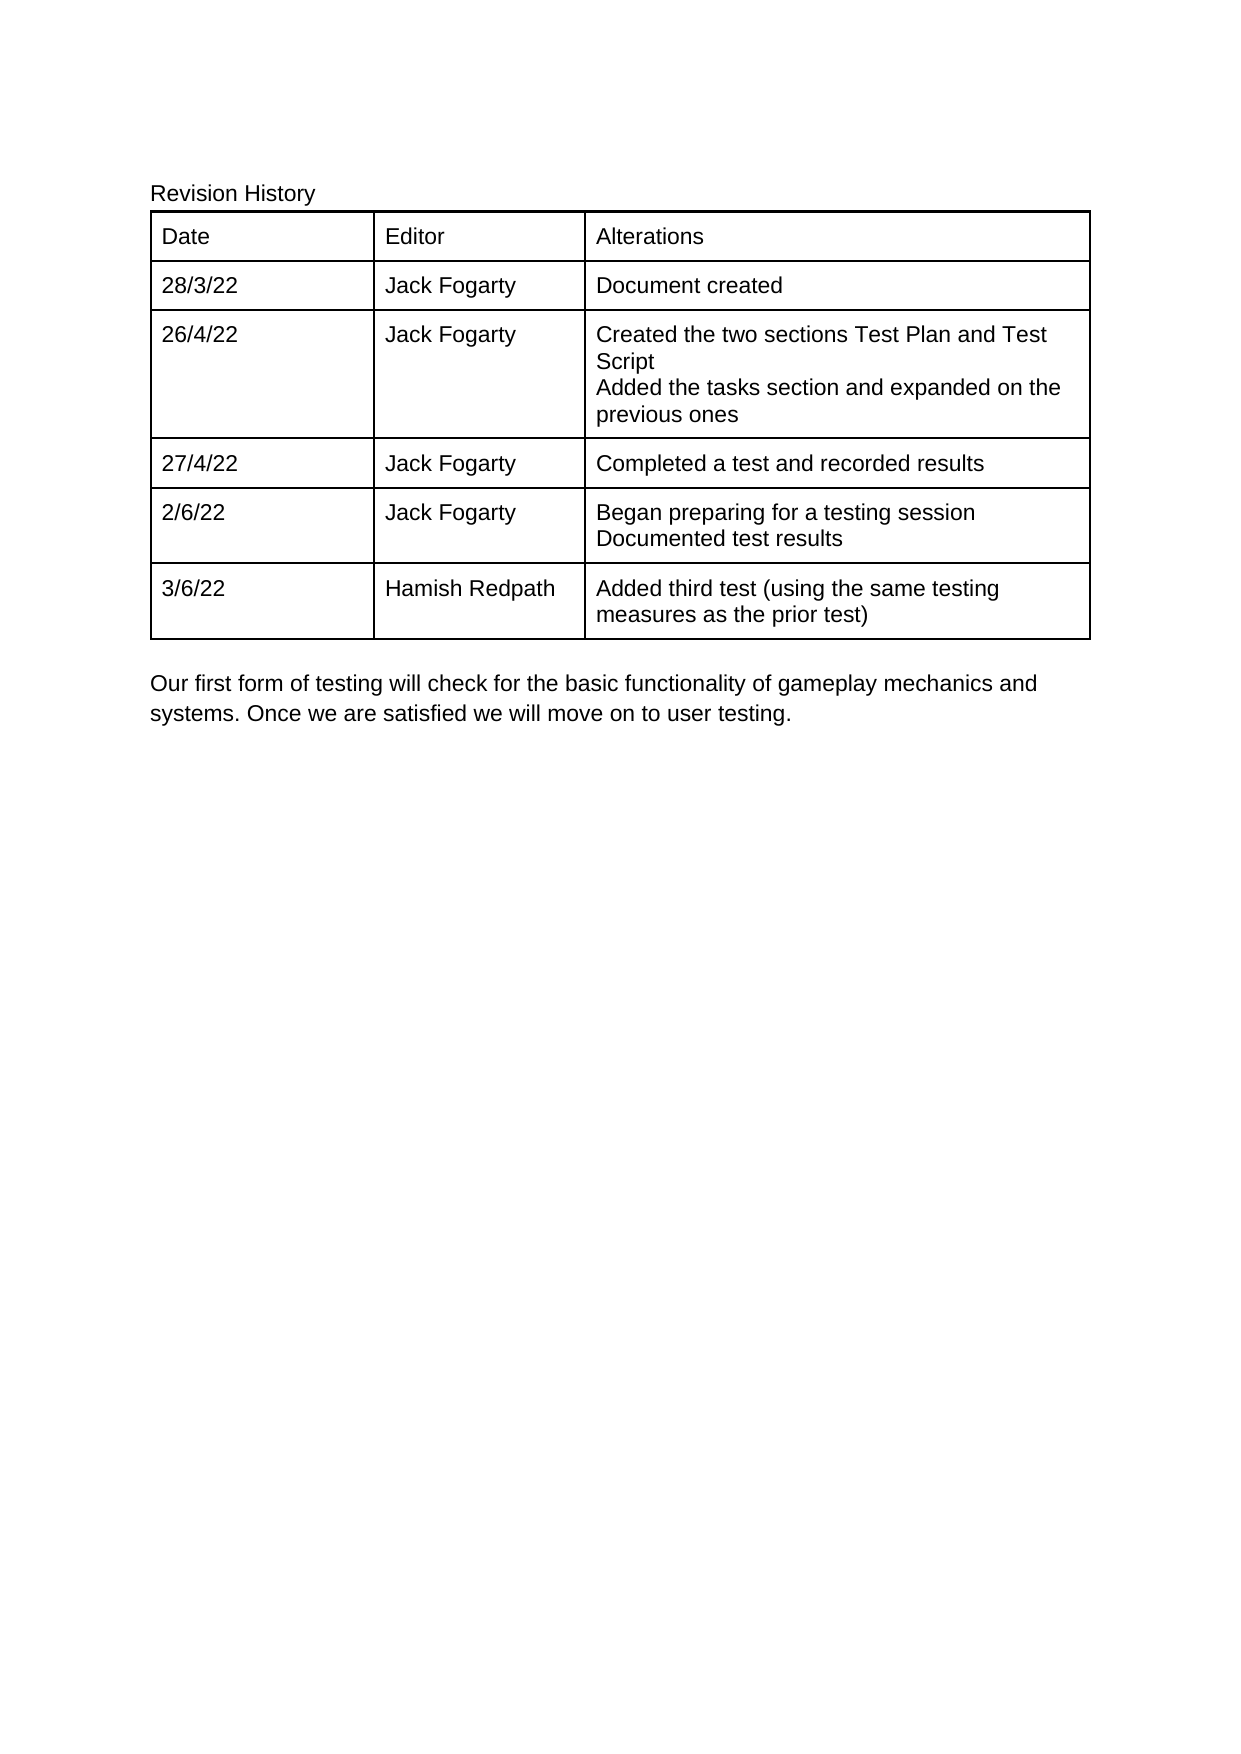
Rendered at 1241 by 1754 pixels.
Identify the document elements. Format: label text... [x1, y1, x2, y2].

table_cell Began preparing for a testing session Documented test results [586, 489, 1089, 562]
table_cell Jack Fogarty [375, 489, 584, 562]
table_cell Added third test (using the same testing measures as the prior test) [586, 564, 1089, 638]
table_cell Hamish Redpath [375, 564, 584, 638]
table_cell Created the two sections Test Plan and Test Script Added the tasks section and expanded on the previous ones [586, 311, 1089, 437]
table_cell Document created [586, 262, 1089, 309]
table_cell Jack Fogarty [375, 311, 584, 437]
table_cell 28/3/22 [152, 262, 373, 309]
table_cell 27/4/22 [152, 439, 373, 487]
table_cell 26/4/22 [152, 311, 373, 437]
text Our first form of testing will check for the basic functionality of gameplay mechanics and systems. Once we are satisfied we will move on to user testing. [150, 670, 1090, 727]
table_header Alterations [586, 213, 1089, 260]
table_cell 2/6/22 [152, 489, 373, 562]
table_cell Jack Fogarty [375, 262, 584, 309]
table_cell 3/6/22 [152, 564, 373, 638]
table_cell Jack Fogarty [375, 439, 584, 487]
table_header Editor [375, 213, 584, 260]
table_header Date [152, 213, 373, 260]
table_cell Completed a test and recorded results [586, 439, 1089, 487]
text Revision History [150, 180, 1090, 207]
